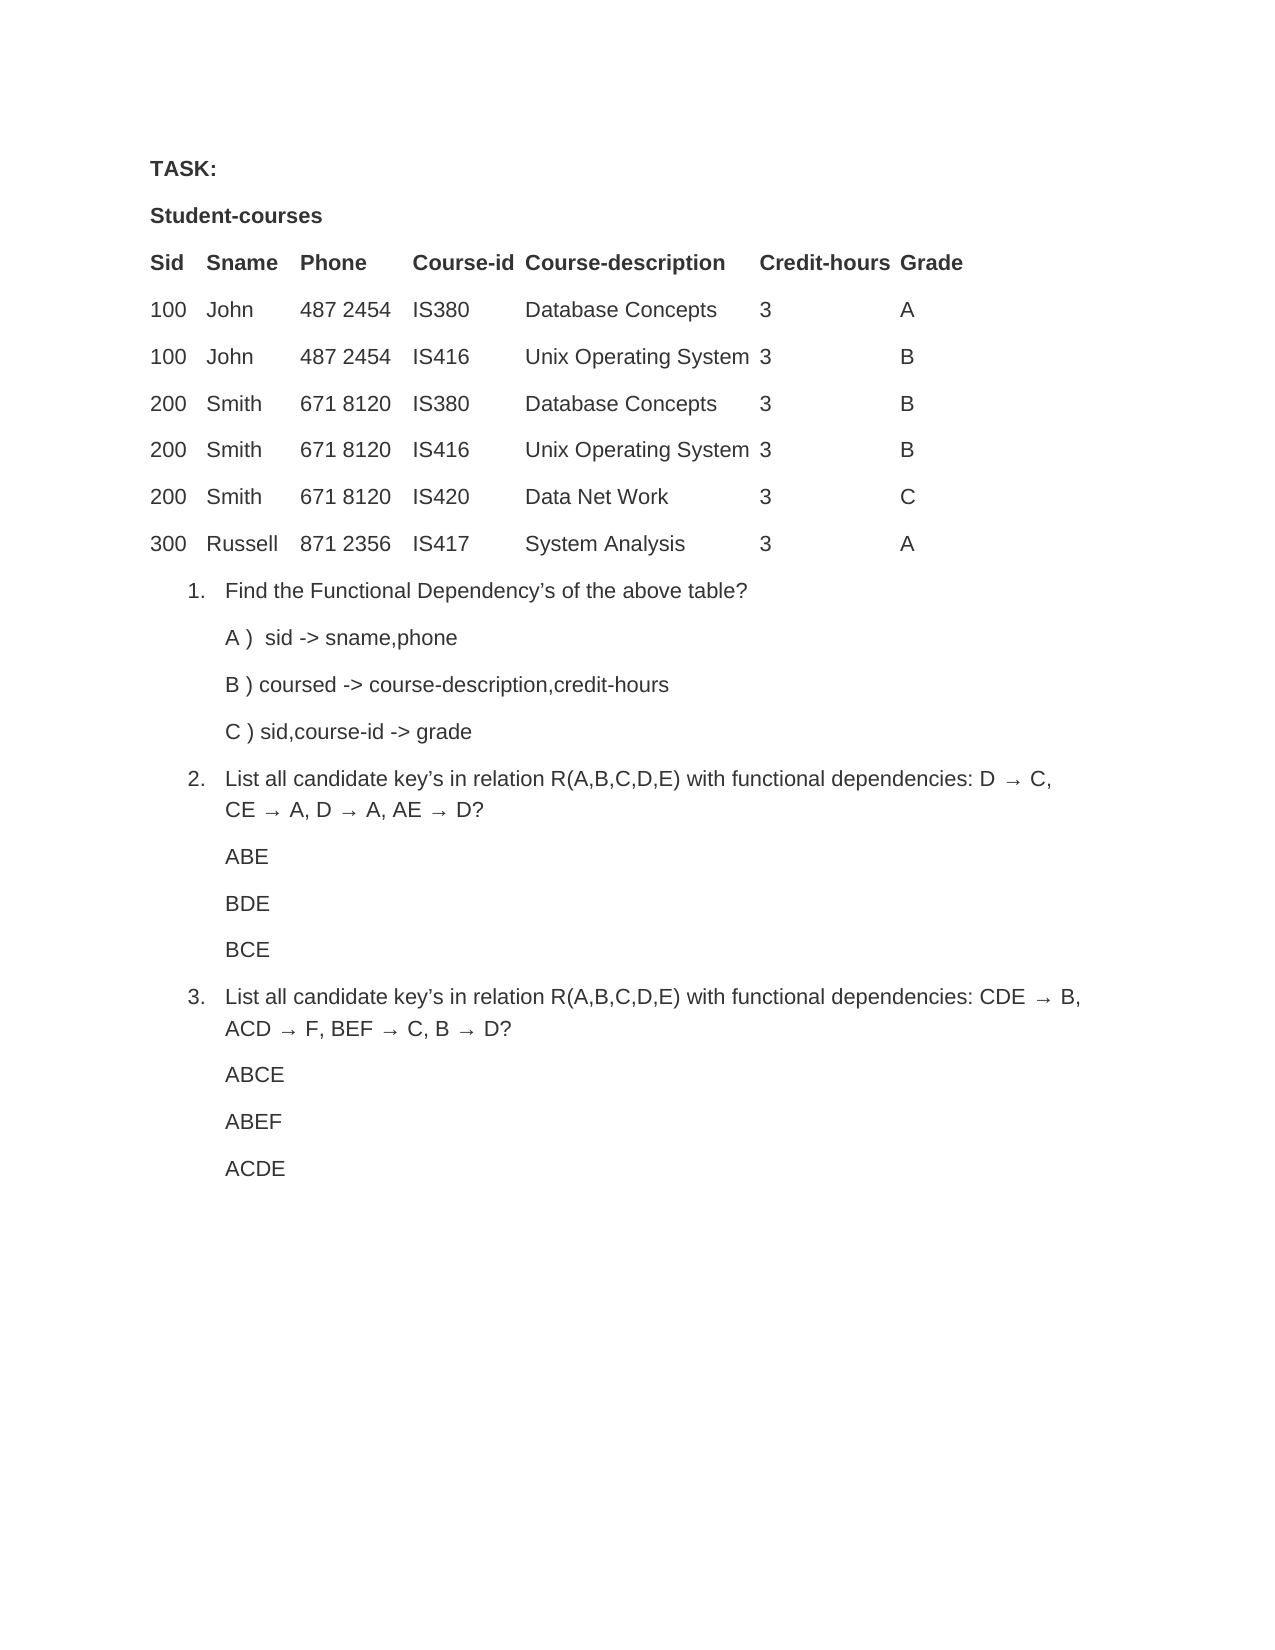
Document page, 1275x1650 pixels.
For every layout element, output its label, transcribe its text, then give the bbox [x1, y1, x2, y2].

table_cell 3 [759, 291, 900, 337]
table_cell 200 [150, 384, 206, 431]
table_cell 671 8120 [300, 384, 412, 431]
table_cell B [900, 338, 984, 384]
table_cell 487 2454 [300, 291, 412, 337]
list Find the Functional Dependency’s of the above table? [187, 572, 1125, 603]
table_cell A [900, 291, 984, 337]
text BCE [225, 931, 1125, 962]
table_cell System Analysis [525, 525, 759, 572]
table_cell 3 [759, 431, 900, 478]
table_header Sname [206, 244, 300, 291]
text ABCE [225, 1056, 1125, 1087]
text Student-courses [150, 197, 1125, 228]
table_cell IS416 [413, 338, 525, 384]
text A ) sid -> sname,phone [225, 619, 1125, 650]
table_cell John [206, 291, 300, 337]
table_header Course-id [413, 244, 525, 291]
text BDE [225, 884, 1125, 916]
table_header Phone [300, 244, 412, 291]
text ABE [225, 837, 1125, 869]
table_cell 200 [150, 431, 206, 478]
table_cell 3 [759, 384, 900, 431]
table_cell 3 [759, 478, 900, 525]
table_cell IS380 [413, 384, 525, 431]
table_header Grade [900, 244, 984, 291]
table_cell John [206, 338, 300, 384]
table_cell Database Concepts [525, 291, 759, 337]
table_cell Unix Operating System [525, 338, 759, 384]
table_cell IS417 [413, 525, 525, 572]
table_cell 671 8120 [300, 478, 412, 525]
table_cell Data Net Work [525, 478, 759, 525]
table_cell 300 [150, 525, 206, 572]
table_cell 3 [759, 525, 900, 572]
list List all candidate key’s in relation R(A,B,C,D,E) with functional dependencies: D → C, CE → A, D → A, AE → D? [187, 759, 1125, 822]
table_cell IS416 [413, 431, 525, 478]
table_cell Database Concepts [525, 384, 759, 431]
table_cell B [900, 431, 984, 478]
text ACDE [225, 1150, 1125, 1181]
table_cell Smith [206, 478, 300, 525]
text B ) coursed -> course-description,credit-hours [225, 666, 1125, 697]
table_cell Unix Operating System [525, 431, 759, 478]
table_cell Russell [206, 525, 300, 572]
table_cell A [900, 525, 984, 572]
list List all candidate key’s in relation R(A,B,C,D,E) with functional dependencies: CDE → B, ACD → F, BEF → C, B → D? [187, 978, 1125, 1041]
table_cell 3 [759, 338, 900, 384]
table_cell 200 [150, 478, 206, 525]
table_cell 871 2356 [300, 525, 412, 572]
table_cell Smith [206, 384, 300, 431]
table_cell 100 [150, 338, 206, 384]
table_cell Smith [206, 431, 300, 478]
text C ) sid,course-id -> grade [225, 712, 1125, 744]
table_cell B [900, 384, 984, 431]
table_header Sid [150, 244, 206, 291]
table_cell 100 [150, 291, 206, 337]
table_cell 487 2454 [300, 338, 412, 384]
table_header Course-description [525, 244, 759, 291]
table_cell IS420 [413, 478, 525, 525]
table_cell C [900, 478, 984, 525]
table_header Credit-hours [759, 244, 900, 291]
table_cell 671 8120 [300, 431, 412, 478]
table_cell IS380 [413, 291, 525, 337]
text ABEF [225, 1103, 1125, 1134]
text TASK: [150, 150, 1125, 181]
